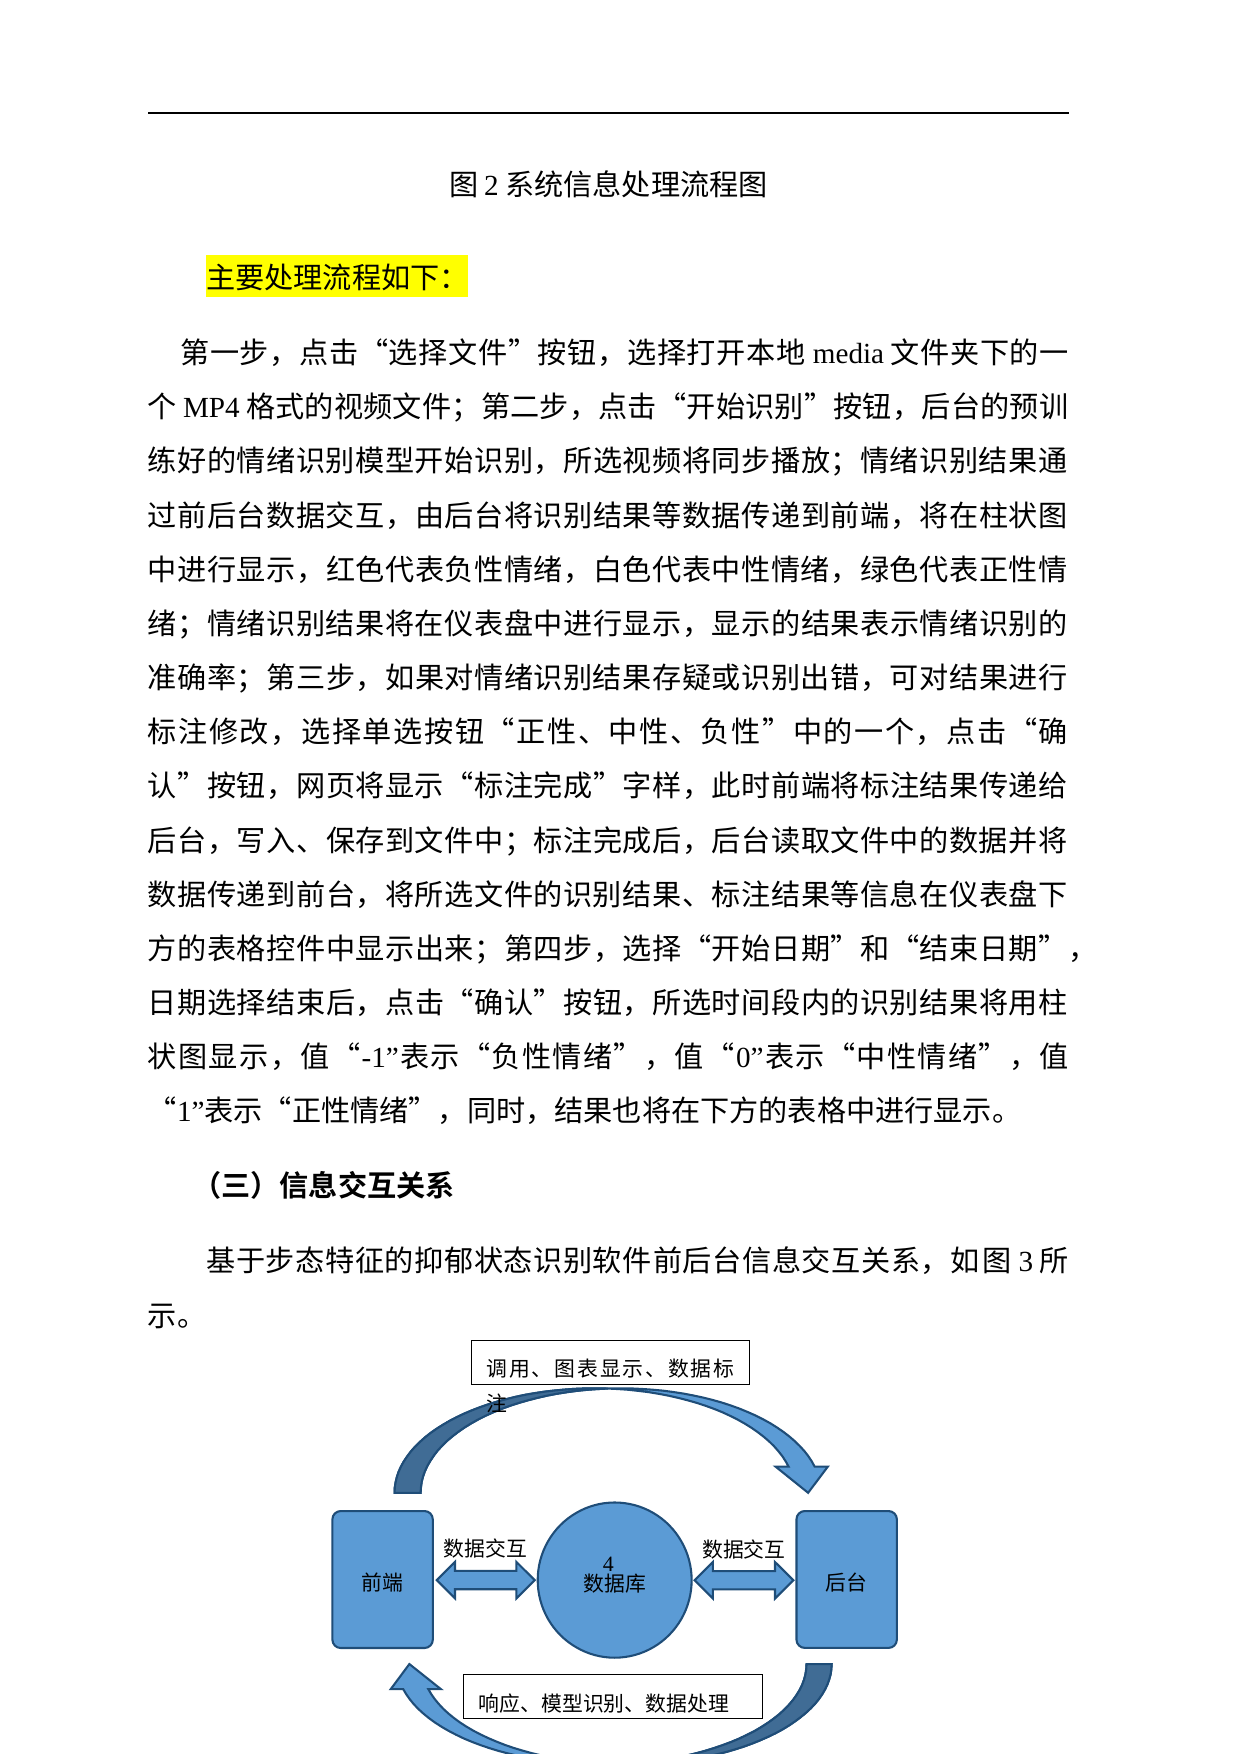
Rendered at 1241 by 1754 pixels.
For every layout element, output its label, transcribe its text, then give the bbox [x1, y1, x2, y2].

text 主要处理流程如下： [148, 243, 1069, 297]
text 图2 系统信息处理流程图 [148, 151, 1069, 216]
text 基于步态特征的抑郁状态识别软件前后台信息交互关系，如图3所示。 [148, 1226, 1069, 1334]
subtitle 信息交互关系 [192, 1151, 1069, 1205]
text 第一步，点击“选择文件”按钮，选择打开本地media文件夹下的一个MP4格式的视频文件；第二步，点击“开始识别”按钮，后台的预训练好的情绪识别模型开始识别，所选视频将同步播放；情绪识别结果通过前后台数据交互，由后台将识别结果等数据传递到前端，将在柱状图中进行显示，红色代表负性情绪，白色代表中性情绪，绿色代表正性情绪；情绪识别结果将在仪表盘中进行显示，显示的结果表示情绪识别的准确率；第三步，如果对情绪识别结果存疑或识别出错，可对结果进行标注修改，选择单选按钮“正性、中性、负性”中的一个，点击“确认”按钮，网页将显示“标注完成”字样，此时前端将标注结果传递给后台，写入、保存到文件中；标注完成后，后台读取文件中的数据并将数据传递到前台，将所选文件的识别结果、标注结果等信息在仪表盘下方的表格控件中显示出来；第四步，选择“开始日期”和“结束日期”，日期选择结束后，点击“确认”按钮，所选时间段内的识别结果将用柱状图显示，值“-1”表示“负性情绪”，值“0”表示“中性情绪”，值“1”表示“正性情绪”，同时，结果也将在下方的表格中进行显示。 [148, 318, 1069, 1130]
